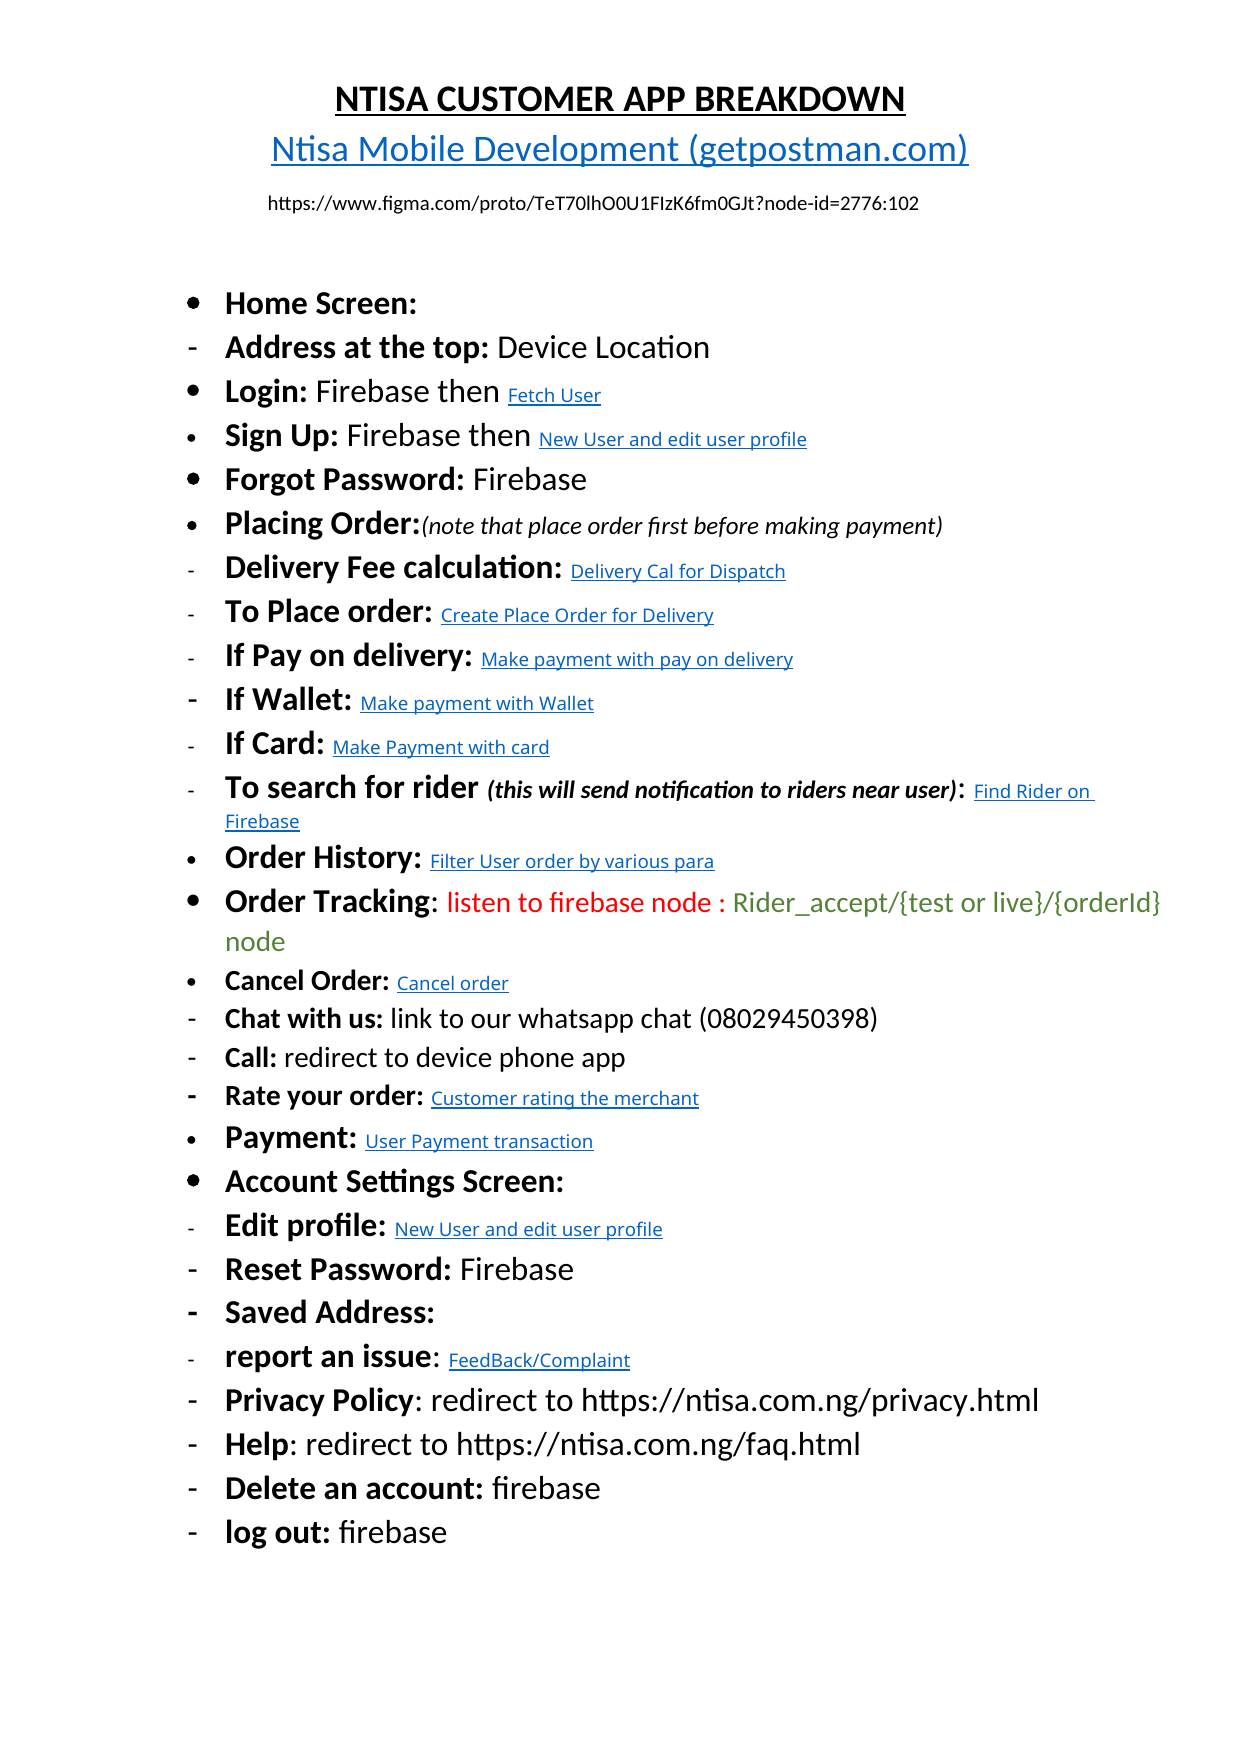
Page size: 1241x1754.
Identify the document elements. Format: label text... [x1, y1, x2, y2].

list To search for rider (this will send notification to riders near user): Find Rider on Firebase [187, 766, 1165, 834]
list Login: Firebase then Fetch User [187, 370, 1165, 411]
list To Place order: Create Place Order for Delivery [187, 590, 1165, 631]
list Call: redirect to device phone app [187, 1039, 1165, 1074]
list Order History: Filter User order by various para [187, 836, 1165, 877]
list Chat with us: link to our whatsapp chat (08029450398) [187, 1000, 1165, 1036]
list If Card: Make Payment with card [187, 722, 1165, 762]
list If Pay on delivery: Make payment with pay on delivery [187, 634, 1165, 674]
list Forgot Password: Firebase [187, 458, 1165, 499]
list Home Screen: [187, 282, 1165, 323]
list Privacy Policy: redirect to https://ntisa.com.ng/privacy.html [187, 1379, 1165, 1420]
list Address at the top: Device Location [187, 326, 1165, 367]
list log out: firebase [187, 1511, 1165, 1552]
list If Wallet: Make payment with Wallet [187, 678, 1165, 718]
list Delivery Fee calculation: Delivery Cal for Dispatch [187, 546, 1165, 587]
list Account Settings Screen: [187, 1159, 1165, 1200]
list Edit profile: New User and edit user profile [187, 1203, 1165, 1244]
list Cancel Order: Cancel order [187, 962, 1165, 997]
list Help: redirect to https://ntisa.com.ng/faq.html [187, 1423, 1165, 1464]
list Saved Address: [187, 1291, 1165, 1332]
list Placing Order:(note that place order first before making payment) [187, 502, 1165, 543]
list Sign Up: Firebase then New User and edit user profile [187, 414, 1165, 455]
list Payment: User Payment transaction [187, 1116, 1165, 1156]
list Delete an account: firebase [187, 1467, 1165, 1508]
list Order Tracking: listen to firebase node : Rider_accept/{test or live}/{orderId} node [187, 880, 1165, 959]
text NTISA CUSTOMER APP BREAKDOWN Ntisa Mobile Development (getpostman.com) [75, 75, 1165, 170]
list Reset Password: Firebase [187, 1247, 1165, 1288]
list Rate your order: Customer rating the merchant [187, 1077, 1165, 1113]
text https://www.figma.com/proto/TeT70lhO0U1FIzK6fm0GJt?node-id=2776:102 [75, 191, 1165, 216]
list report an issue: FeedBack/Complaint [187, 1335, 1165, 1376]
